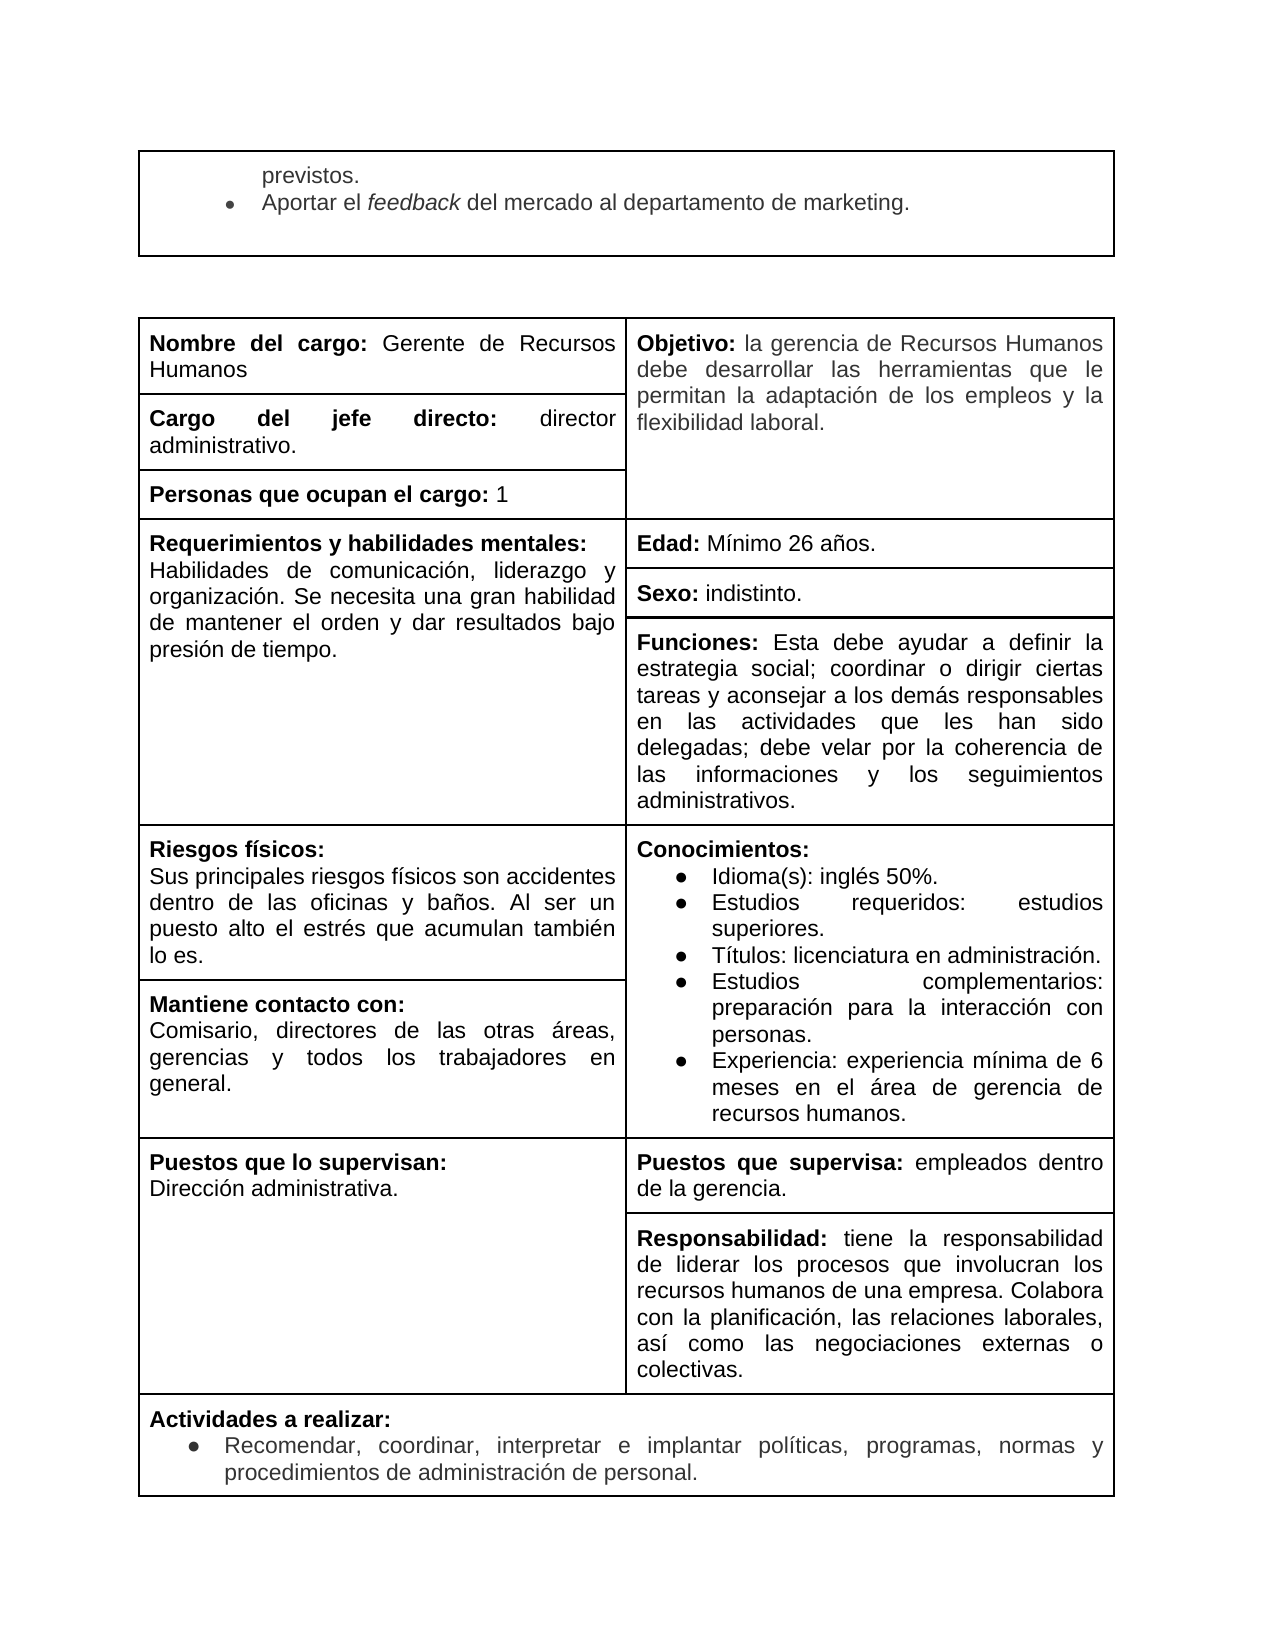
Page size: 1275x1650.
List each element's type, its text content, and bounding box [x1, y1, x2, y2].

table_header Objetivo: la gerencia de Recursos Humanos debe desarrollar las herramientas que le permitan la adaptación de los empleos y la flexibilidad laboral. [627, 319, 1113, 518]
table_cell Mantiene contacto con: Comisario, directores de las otras áreas, gerencias y todos los trabajadores en general. [140, 981, 625, 1137]
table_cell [140, 152, 1113, 255]
table_cell Riesgos físicos: Sus principales riesgos físicos son accidentes dentro de las oficinas y baños. Al ser un puesto alto el estrés que acumulan también lo es. [140, 826, 625, 978]
table_cell Funciones: Esta debe ayudar a definir la estrategia social; coordinar o dirigir ciertas tareas y aconsejar a los demás responsables en las actividades que les han sido delegadas; debe velar por la coherencia de las informaciones y los seguimientos administrativos. [627, 619, 1113, 824]
table_cell Responsabilidad: tiene la responsabilidad de liderar los procesos que involucran los recursos humanos de una empresa. Colabora con la planificación, las relaciones laborales, así como las negociaciones externas o colectivas. [627, 1214, 1113, 1393]
table_cell Puestos que lo supervisan: Dirección administrativa. [140, 1139, 625, 1393]
table_cell Cargo del jefe directo: director administrativo. [140, 395, 625, 468]
table_cell Requerimientos y habilidades mentales: Habilidades de comunicación, liderazgo y organización. Se necesita una gran habilidad de mantener el orden y dar resultados bajo presión de tiempo. [140, 520, 625, 824]
table_cell Personas que ocupan el cargo: 1 [140, 471, 625, 518]
table_cell Sexo: indistinto. [627, 569, 1113, 616]
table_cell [140, 1395, 1113, 1495]
table_cell Edad: Mínimo 26 años. [627, 520, 1113, 567]
table_cell Puestos que supervisa: empleados dentro de la gerencia. [627, 1139, 1113, 1212]
table_cell Conocimientos: Idioma(s): inglés 50%. Estudios requeridos: estudios superiores. Títulos: licenciatura en administración. Estudios complementarios: preparación para la interacción con personas. Experiencia: experiencia mínima de 6 meses en el área de gerencia de recursos humanos. [627, 826, 1113, 1137]
table_header Nombre del cargo: Gerente de Recursos Humanos [140, 319, 625, 393]
